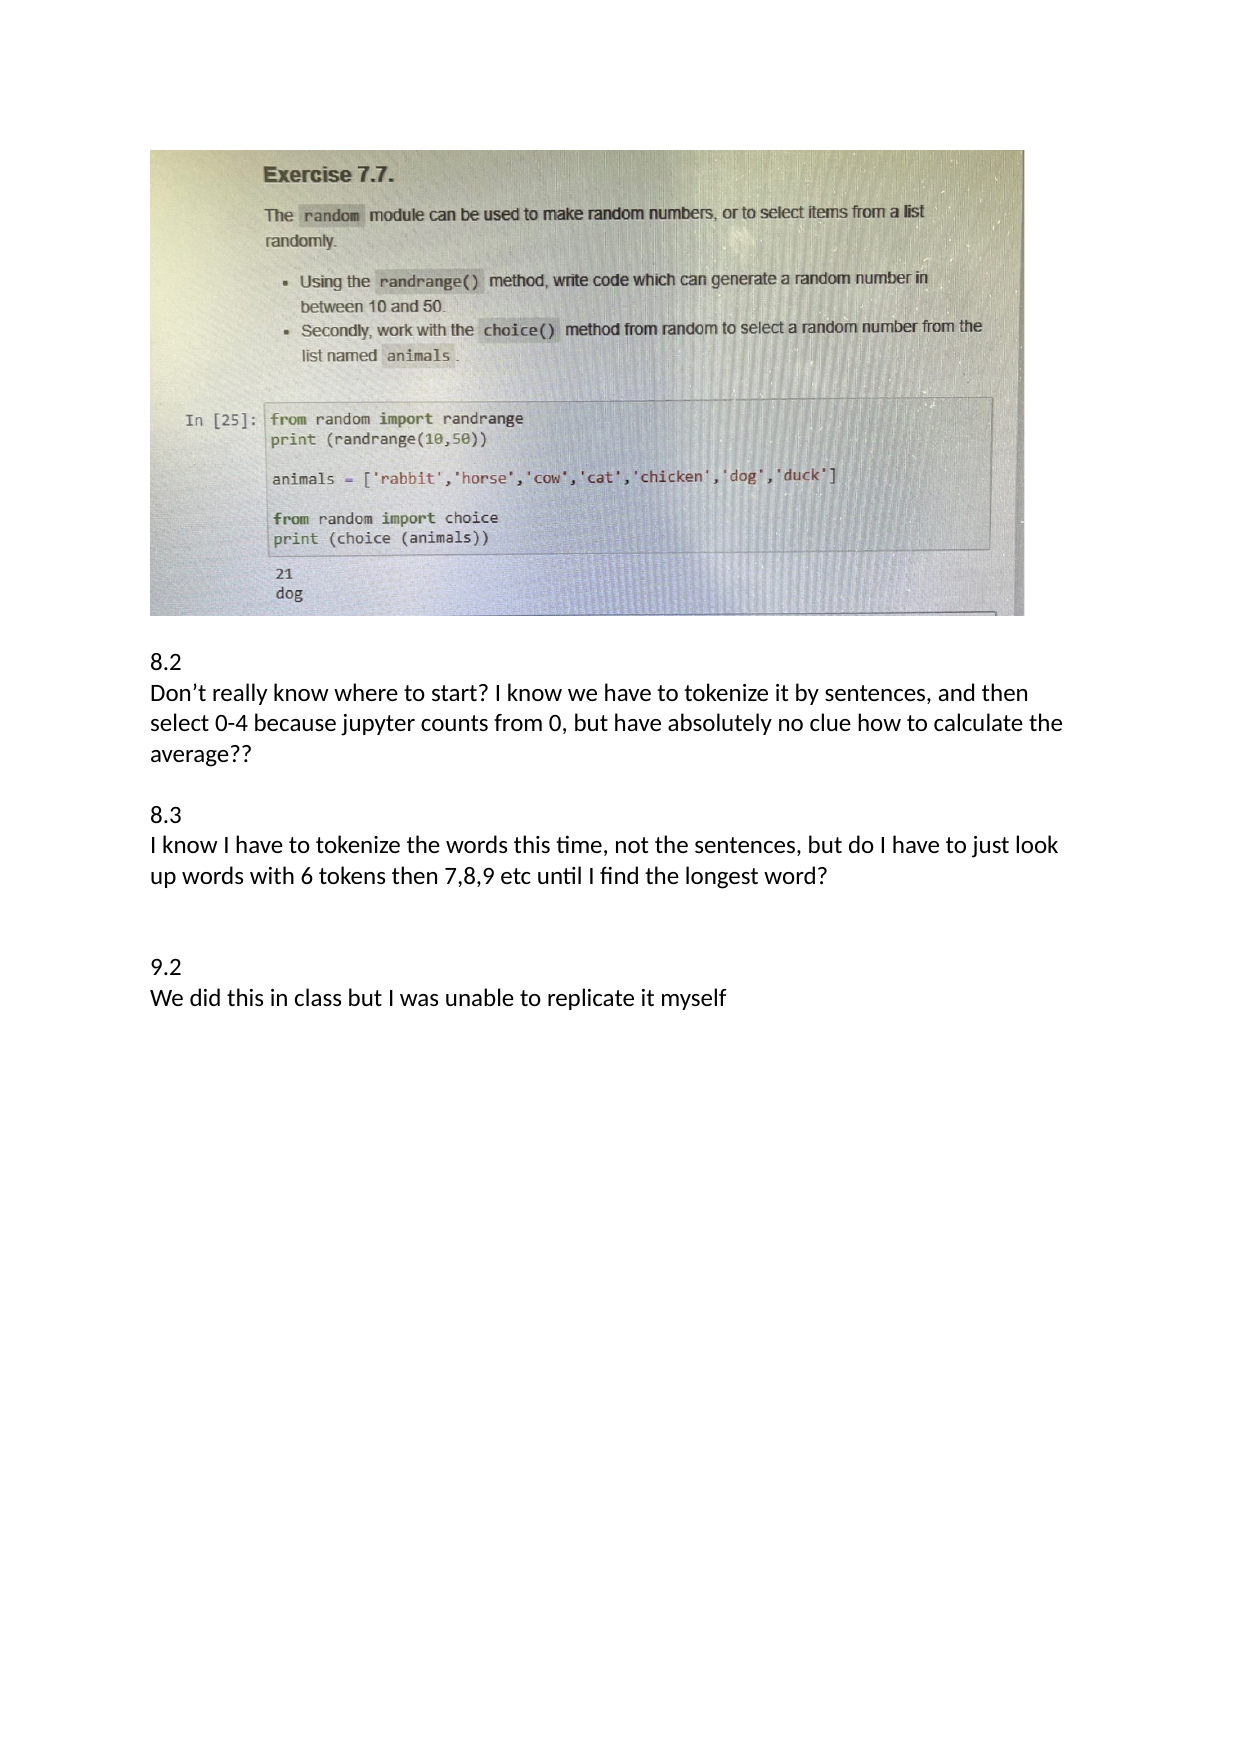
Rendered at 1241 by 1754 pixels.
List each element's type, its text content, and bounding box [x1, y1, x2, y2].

text 9.2 [150, 951, 1090, 982]
text I know I have to tokenize the words this time, not the sentences, but do I have to just look up words with 6 tokens then 7,8,9 etc until I find the longest word? [150, 829, 1090, 890]
text 8.3 [150, 799, 1090, 829]
text We did this in class but I was unable to replicate it myself [150, 982, 1090, 1012]
picture [150, 150, 1025, 616]
text Don’t really know where to start? I know we have to tokenize it by sentences, and then select 0-4 because jupyter counts from 0, but have absolutely no clue how to calculate the average?? [150, 677, 1090, 768]
text 8.2 [150, 646, 1090, 677]
